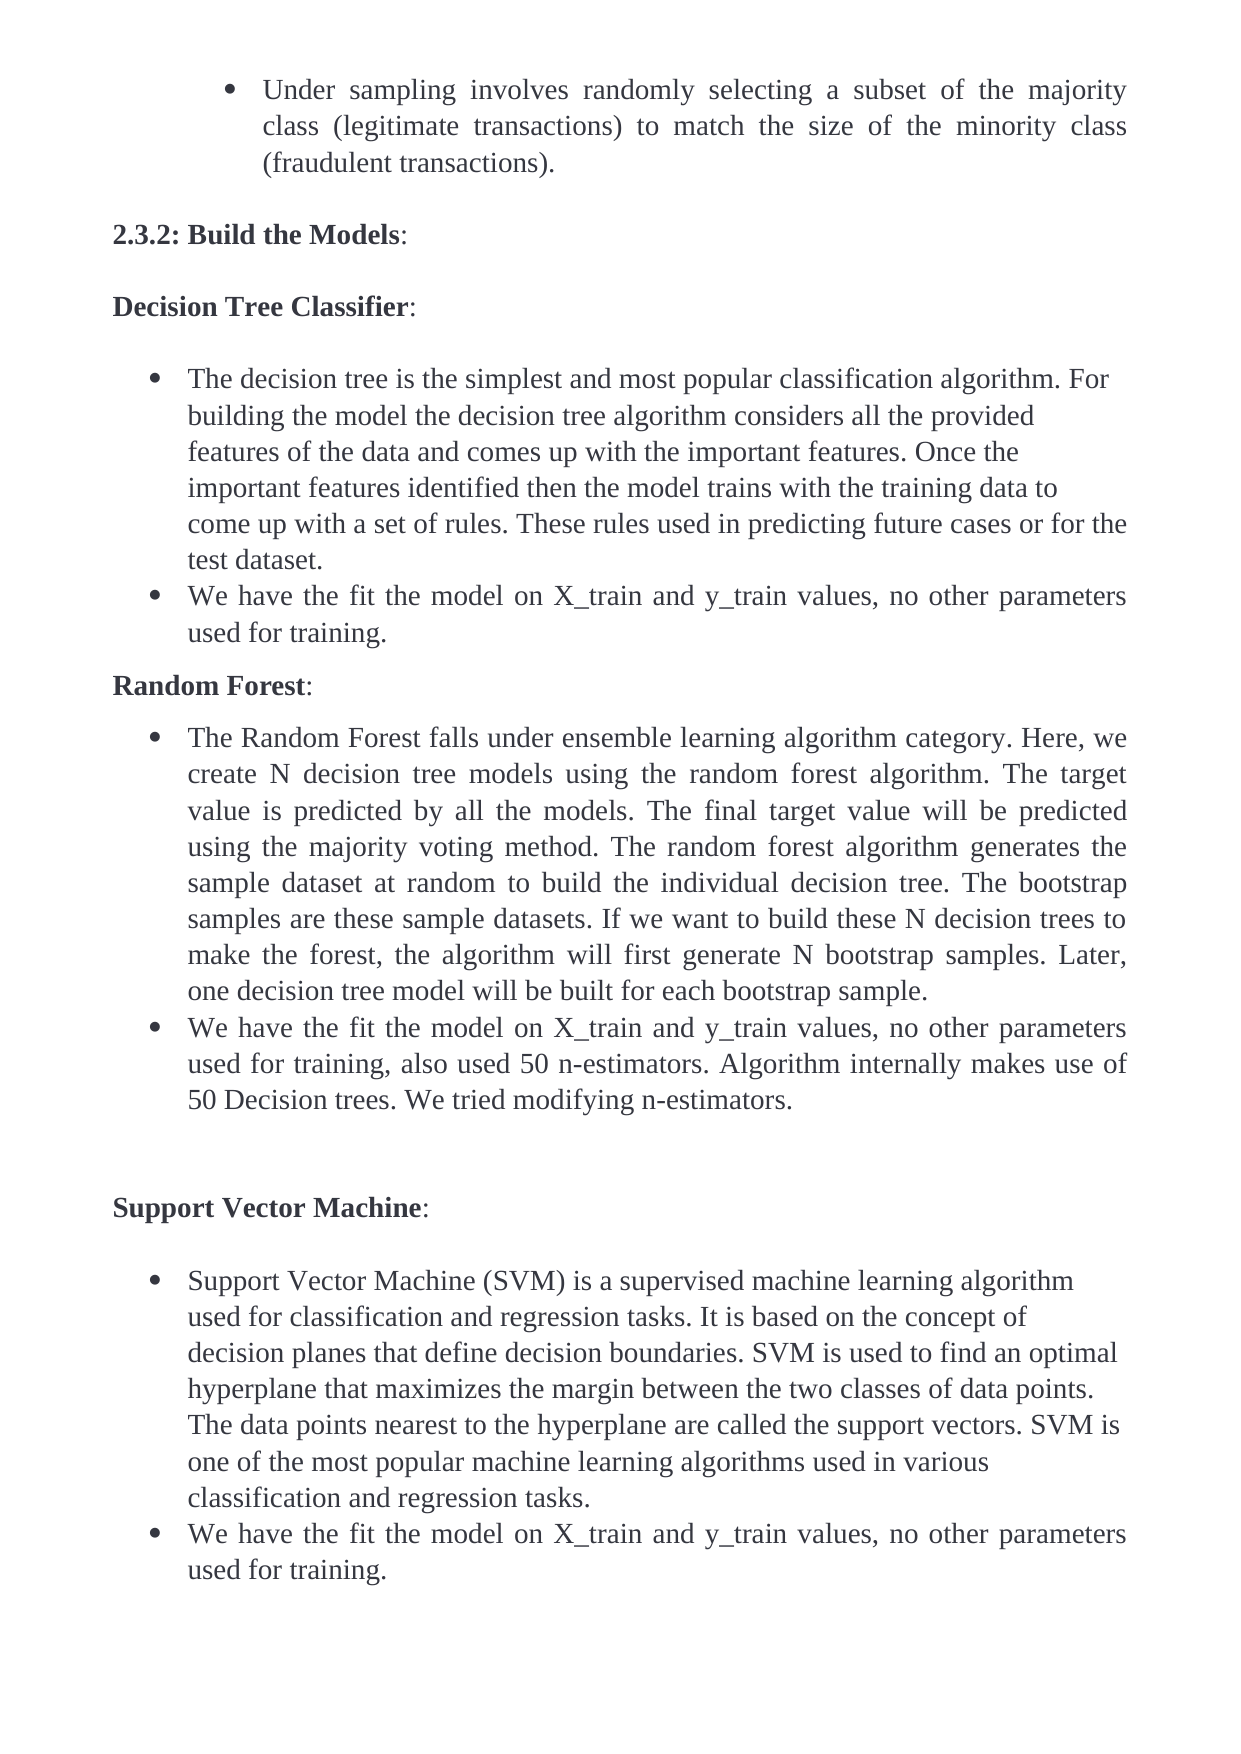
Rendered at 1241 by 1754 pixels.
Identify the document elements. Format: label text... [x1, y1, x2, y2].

list The decision tree is the simplest and most popular classification algorithm. For building the model the decision tree algorithm considers all the provided features of the data and comes up with the important features. Once the important features identified then the model trains with the training data to come up with a set of rules. These rules used in predicting future cases or for the test dataset. [150, 362, 1128, 576]
list The Random Forest falls under ensemble learning algorithm category. Here, we create N decision tree models using the random forest algorithm. The target value is predicted by all the models. The final target value will be predicted using the majority voting method. The random forest algorithm generates the sample dataset at random to build the individual decision tree. The bootstrap samples are these sample datasets. If we want to build these N decision trees to make the forest, the algorithm will first generate N bootstrap samples. Later, one decision tree model will be built for each bootstrap sample. [150, 720, 1128, 1007]
list We have the fit the model on X_train and y_train values, no other parameters used for training. [150, 578, 1128, 648]
list Support Vector Machine (SVM) is a supervised machine learning algorithm used for classification and regression tasks. It is based on the concept of decision planes that define decision boundaries. SVM is used to find an optimal hyperplane that maximizes the margin between the two classes of data points. The data points nearest to the hyperplane are called the support vectors. SVM is one of the most popular machine learning algorithms used in various classification and regression tasks. [150, 1263, 1128, 1513]
list We have the fit the model on X_train and y_train values, no other parameters used for training, also used 50 n-estimators. Algorithm internally makes use of 50 Decision trees. We tried modifying n-estimators. [150, 1010, 1128, 1116]
text Random Forest: [112, 668, 1128, 701]
list We have the fit the model on X_train and y_train values, no other parameters used for training. [150, 1516, 1128, 1586]
list Support Vector Machine: [112, 1191, 1128, 1224]
list Decision Tree Classifier: [112, 289, 1128, 323]
list 2.3.2: Build the Models: [112, 217, 1128, 251]
list Under sampling involves randomly selecting a subset of the majority class (legitimate transactions) to match the size of the minority class (fraudulent transactions). [225, 72, 1128, 178]
